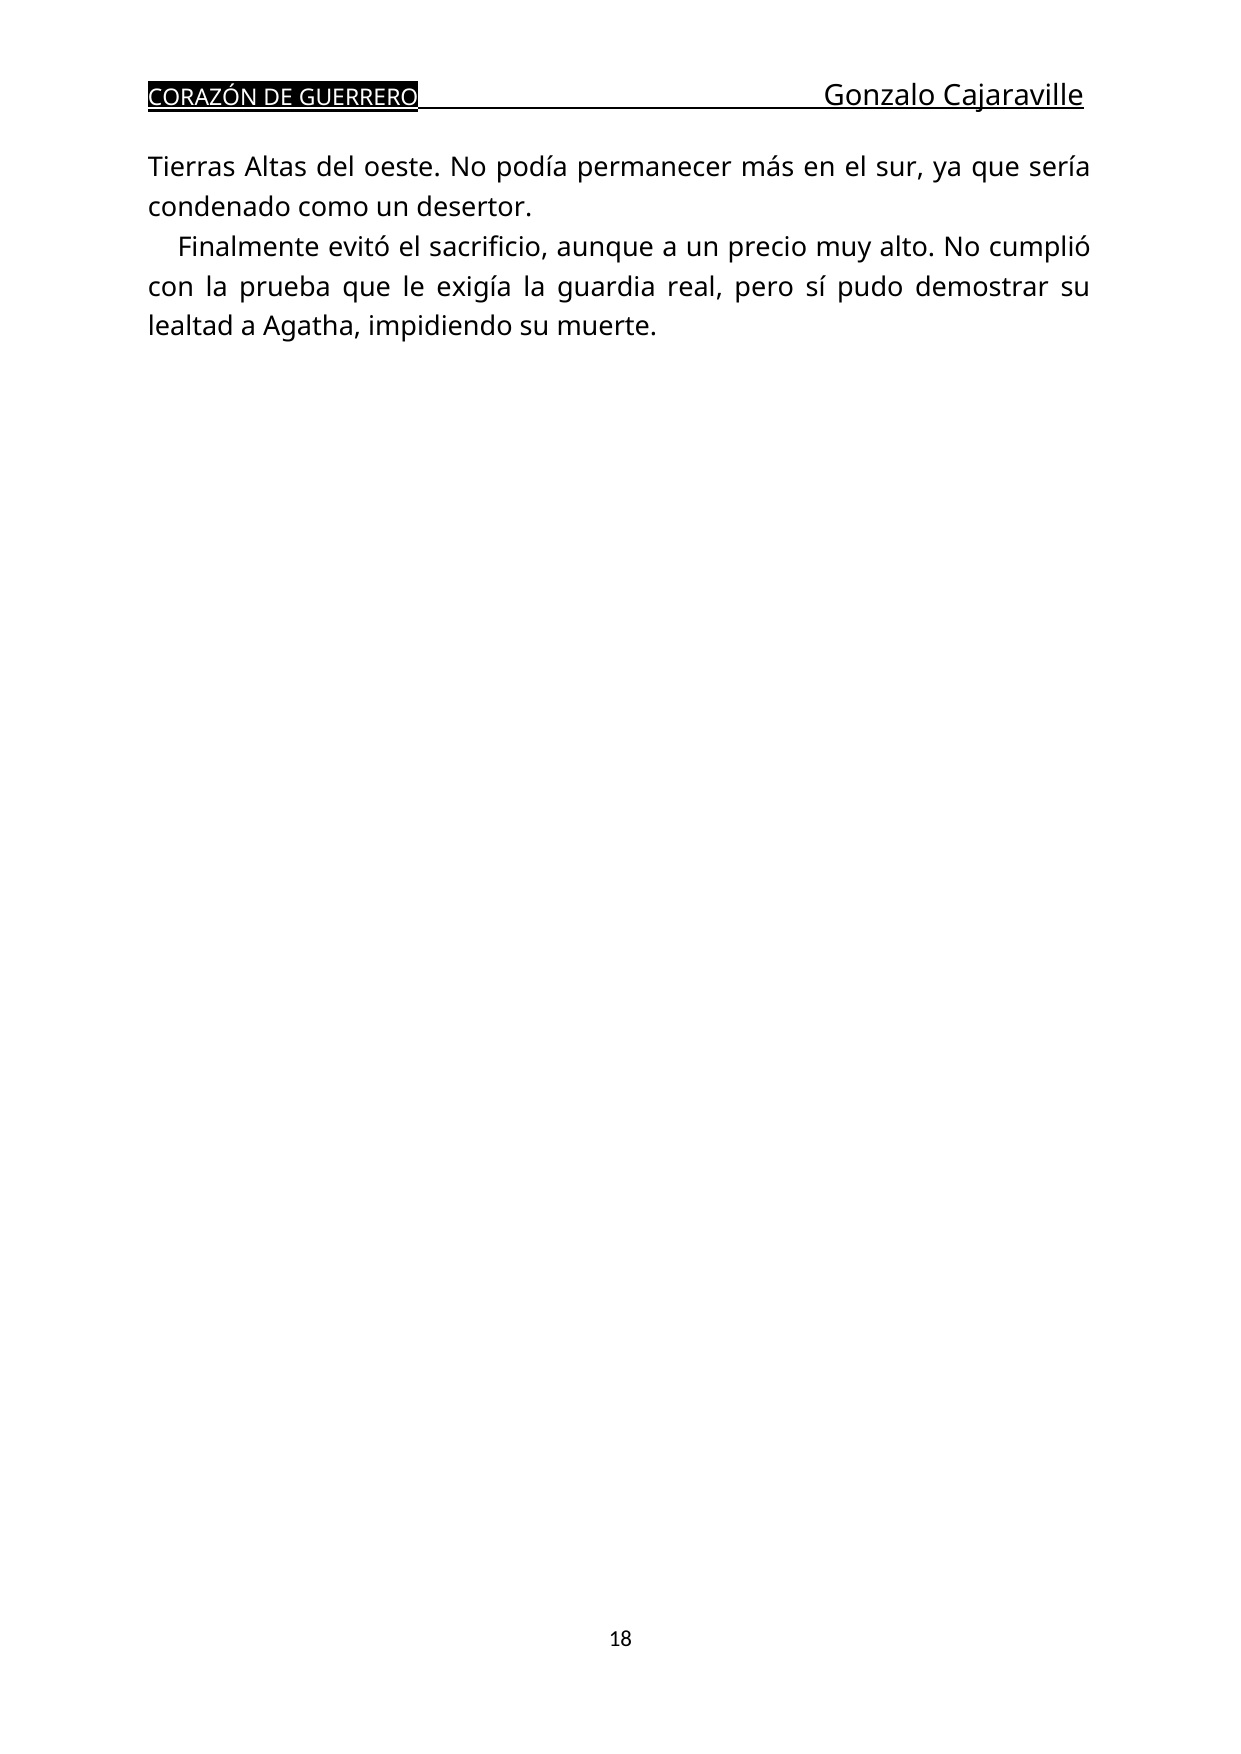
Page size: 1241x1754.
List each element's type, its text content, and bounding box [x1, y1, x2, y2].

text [148, 148, 1092, 224]
text Finalmente evitó el sacrificio, aunque a un precio muy alto. No cumplió con la prueba que le exigía la guardia real, pero sí pudo demostrar su lealtad a Agatha, impidiendo su muerte. [148, 227, 1092, 344]
